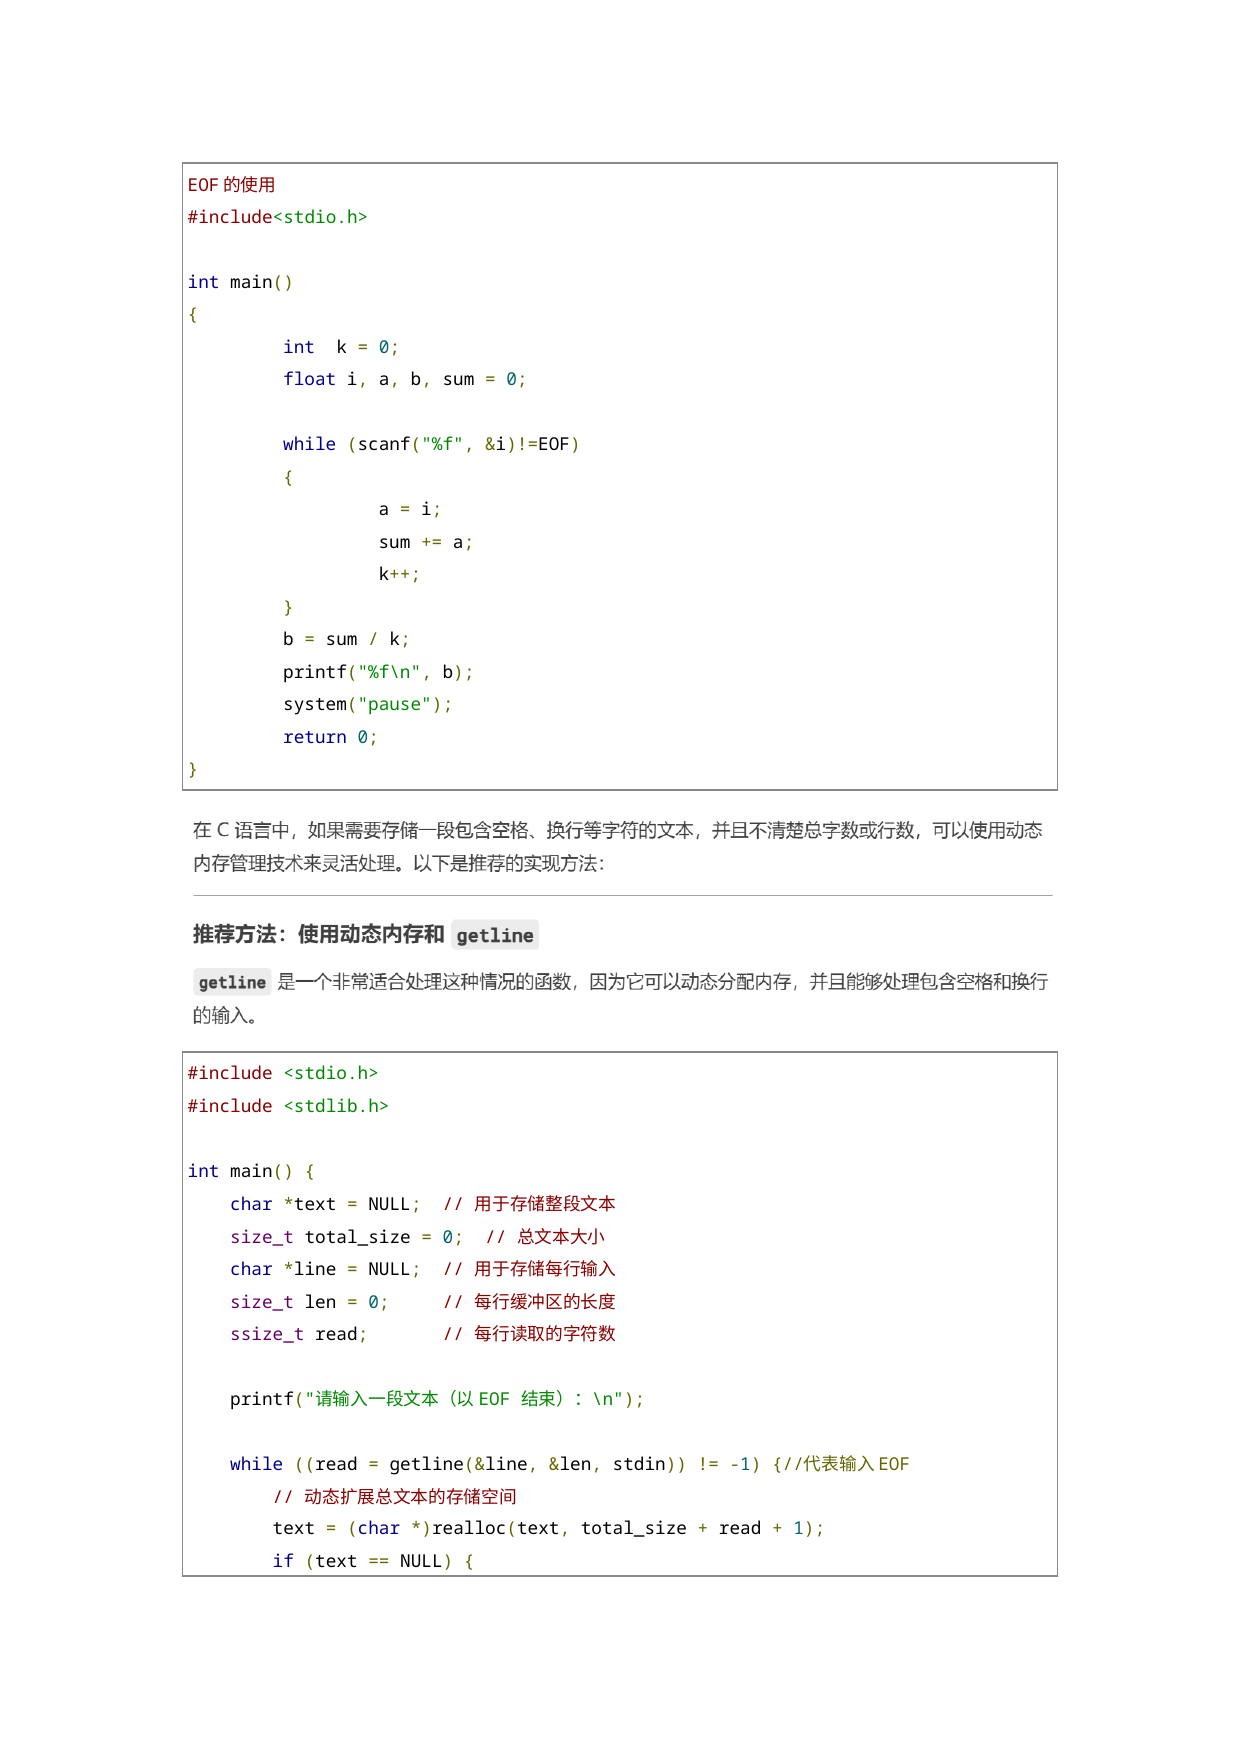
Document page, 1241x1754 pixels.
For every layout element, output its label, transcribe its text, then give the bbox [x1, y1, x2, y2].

text b = sum / k; [187, 623, 1053, 655]
text int main() { [187, 1154, 1053, 1187]
text #include <stdlib.h> [187, 1089, 1053, 1122]
text } [187, 590, 1053, 623]
text char *line = NULL; // 用于存储每行输入 [187, 1252, 1053, 1284]
text { [187, 460, 1053, 493]
text int main() [187, 265, 1053, 298]
text k++; [187, 558, 1053, 590]
text #include <stdio.h> [183, 1053, 1057, 1089]
text a = i; [187, 493, 1053, 525]
text { [187, 298, 1053, 330]
text size_t len = 0; // 每行缓冲区的长度 [187, 1284, 1053, 1317]
text EOF的使用 [183, 164, 1057, 200]
text if (text == NULL) { [187, 1544, 1053, 1575]
text float i, a, b, sum = 0; [187, 363, 1053, 395]
text while (scanf("%f", &i)!=EOF) [187, 428, 1053, 460]
picture [187, 806, 1053, 1036]
text #include<stdio.h> [187, 200, 1053, 233]
text text = (char *)realloc(text, total_size + read + 1); [187, 1512, 1053, 1544]
text ssize_t read; // 每行读取的字符数 [187, 1317, 1053, 1349]
text while ((read = getline(&line, &len, stdin)) != -1) {//代表输入EOF [187, 1447, 1053, 1479]
text printf("%f\n", b); [187, 655, 1053, 688]
text } [183, 747, 1057, 789]
text char *text = NULL; // 用于存储整段文本 [187, 1187, 1053, 1219]
text // 动态扩展总文本的存储空间 [187, 1479, 1053, 1512]
text int k = 0; [187, 330, 1053, 363]
text size_t total_size = 0; // 总文本大小 [187, 1219, 1053, 1252]
text return 0; [187, 720, 1053, 747]
text sum += a; [187, 525, 1053, 558]
text printf("请输入一段文本（以 EOF 结束）：\n"); [187, 1382, 1053, 1414]
text system("pause"); [187, 688, 1053, 720]
